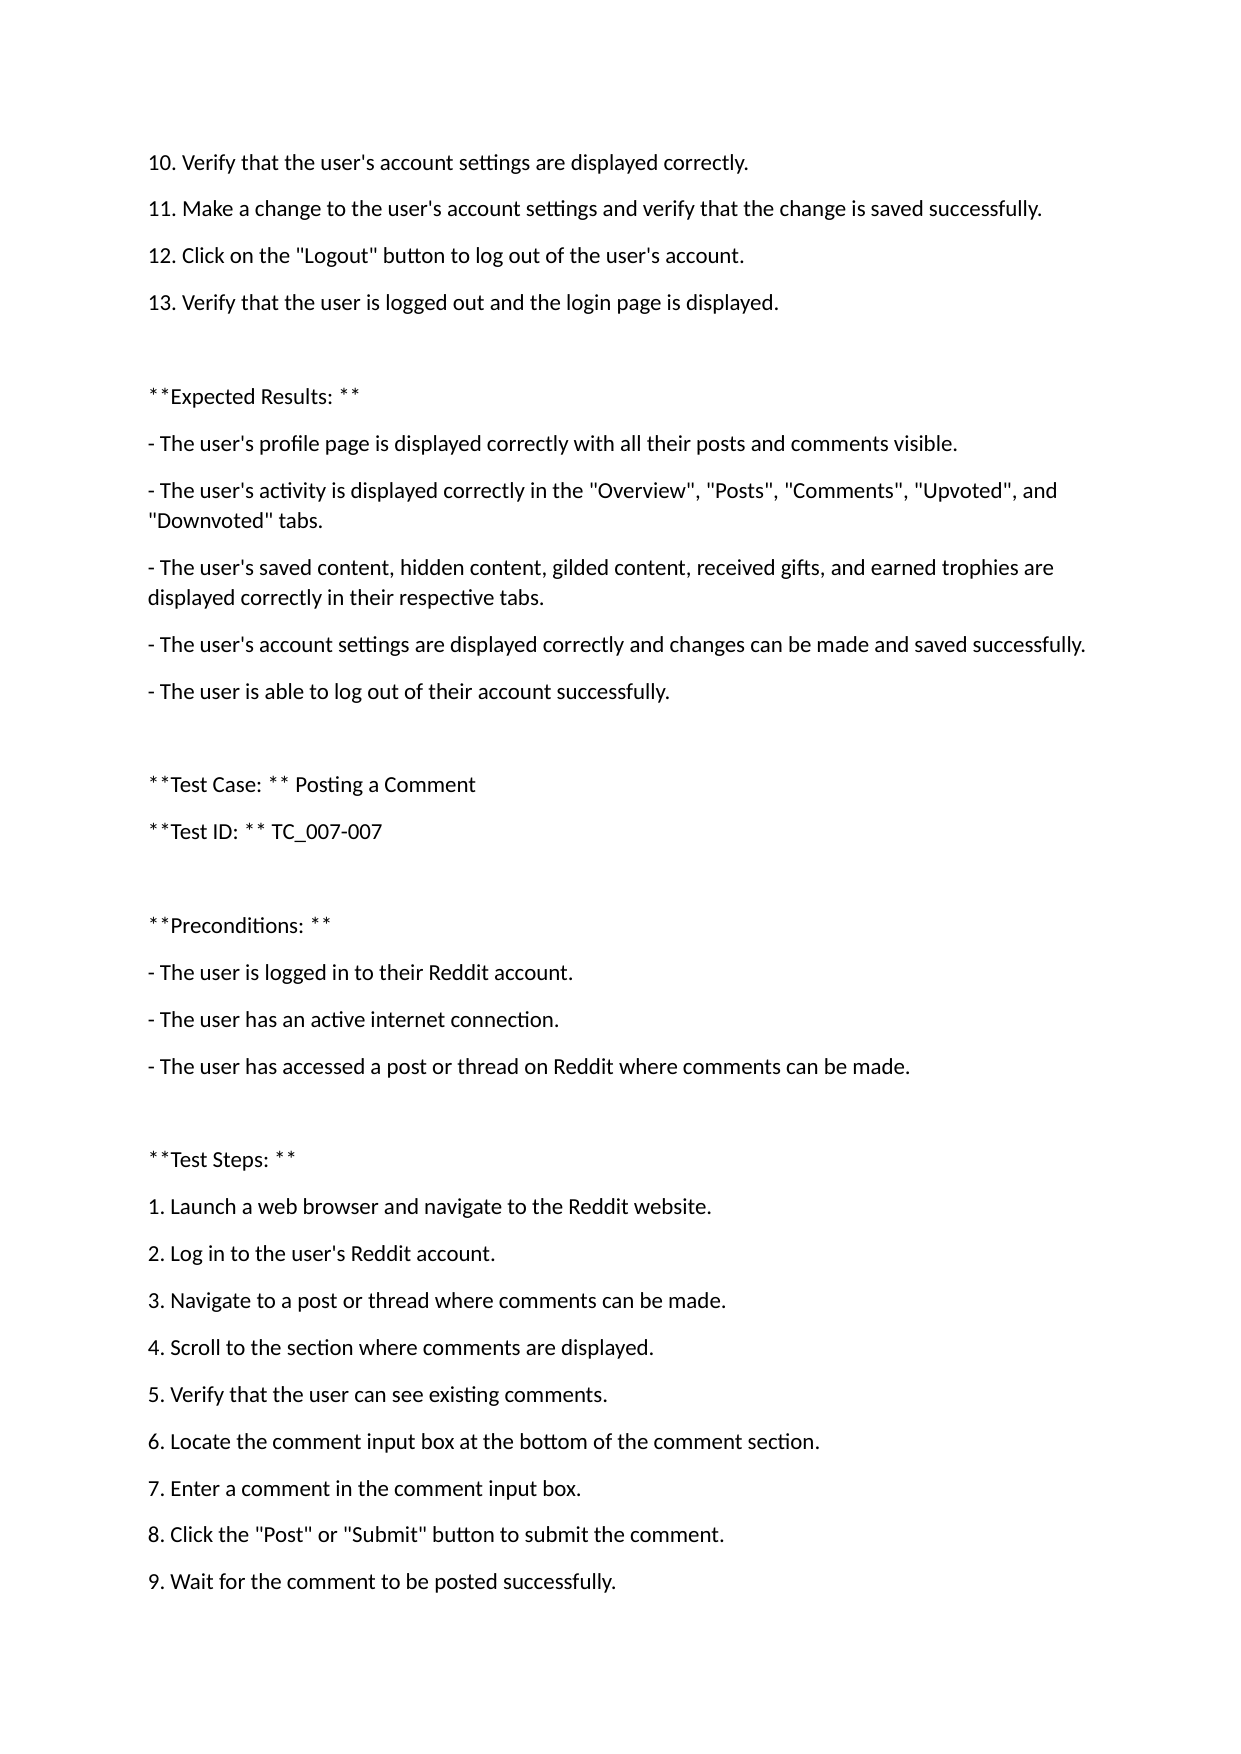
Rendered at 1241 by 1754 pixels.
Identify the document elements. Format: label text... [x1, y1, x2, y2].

text 11. Make a change to the user's account settings and verify that the change is saved successfully. [148, 194, 1093, 222]
text **Test Steps: ** [148, 1146, 1093, 1173]
text 13. Verify that the user is logged out and the login page is displayed. [148, 288, 1093, 316]
text 7. Enter a comment in the comment input box. [148, 1474, 1093, 1502]
text 2. Log in to the user's Reddit account. [148, 1239, 1093, 1267]
text - The user is logged in to their Reddit account. [148, 958, 1093, 986]
text - The user's activity is displayed correctly in the "Overview", "Posts", "Comments", "Upvoted", and "Downvoted" tabs. [148, 476, 1093, 534]
text - The user's profile page is displayed correctly with all their posts and comments visible. [148, 429, 1093, 457]
text 10. Verify that the user's account settings are displayed correctly. [148, 148, 1093, 176]
text 9. Wait for the comment to be posted successfully. [148, 1567, 1093, 1595]
text **Preconditions: ** [148, 911, 1093, 939]
text 1. Launch a web browser and navigate to the Reddit website. [148, 1192, 1093, 1220]
text 4. Scroll to the section where comments are displayed. [148, 1333, 1093, 1361]
text - The user has an active internet connection. [148, 1005, 1093, 1033]
text **Expected Results: ** [148, 382, 1093, 410]
text - The user has accessed a post or thread on Reddit where comments can be made. [148, 1052, 1093, 1080]
text - The user's saved content, hidden content, gilded content, received gifts, and earned trophies are displayed correctly in their respective tabs. [148, 553, 1093, 611]
text 6. Locate the comment input box at the bottom of the comment section. [148, 1427, 1093, 1455]
text 12. Click on the "Logout" button to log out of the user's account. [148, 241, 1093, 269]
text 8. Click the "Post" or "Submit" button to submit the comment. [148, 1521, 1093, 1548]
text - The user is able to log out of their account successfully. [148, 677, 1093, 705]
text 3. Navigate to a post or thread where comments can be made. [148, 1286, 1093, 1314]
text - The user's account settings are displayed correctly and changes can be made and saved successfully. [148, 630, 1093, 658]
text **Test ID: ** TC_007-007 [148, 817, 1093, 845]
text **Test Case: ** Posting a Comment [148, 771, 1093, 798]
text 5. Verify that the user can see existing comments. [148, 1380, 1093, 1408]
